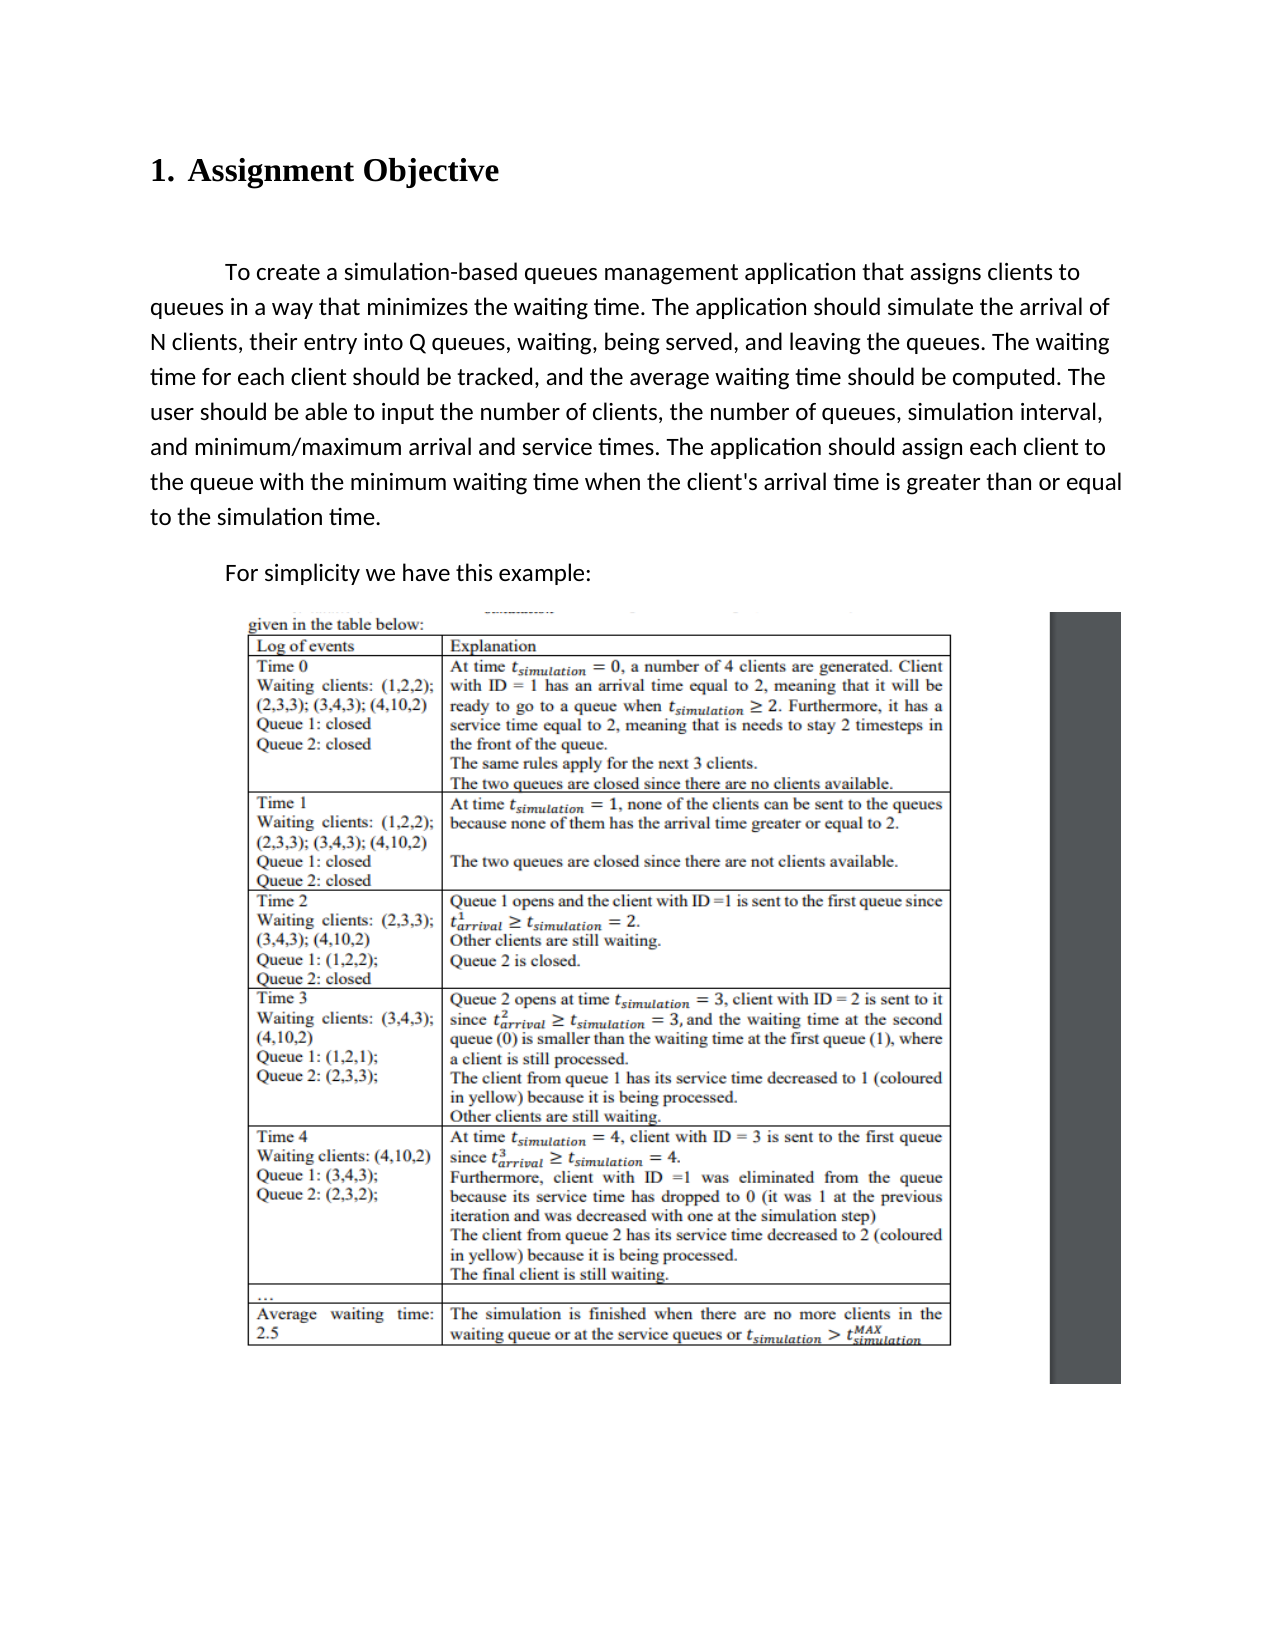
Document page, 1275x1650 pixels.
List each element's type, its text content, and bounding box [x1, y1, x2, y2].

text To create a simulation-based queues management application that assigns clients to queues in a way that minimizes the waiting time. The application should simulate the arrival of N clients, their entry into Q queues, waiting, being served, and leaving the queues. The waiting time for each client should be tracked, and the average waiting time should be computed. The user should be able to input the number of clients, the number of queues, simulation interval, and minimum/maximum arrival and service times. The application should assign each client to the queue with the minimum waiting time when the client's arrival time is greater than or equal to the simulation time. [150, 256, 1125, 532]
picture [225, 612, 1121, 1384]
text For simplicity we have this example: [150, 557, 1125, 587]
subtitle Assignment Objective [150, 150, 1125, 188]
